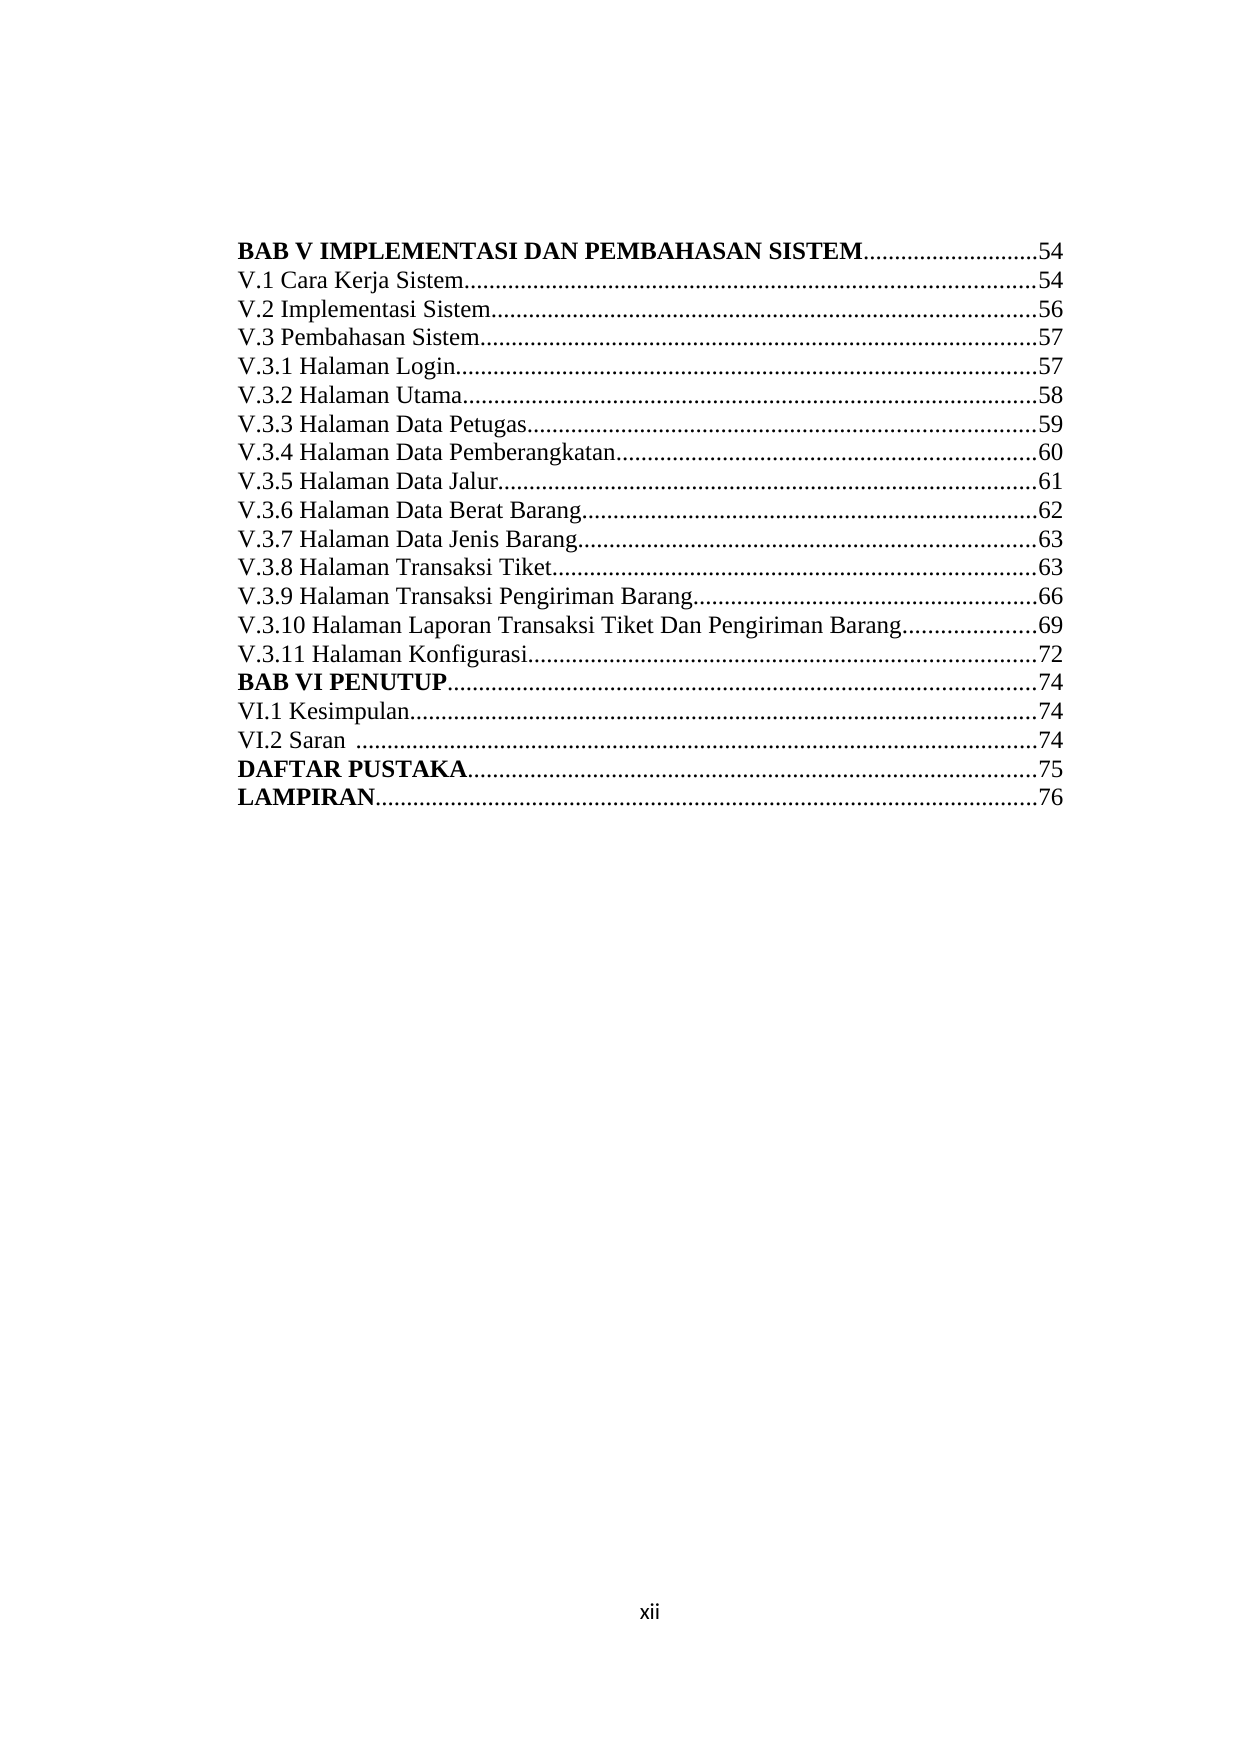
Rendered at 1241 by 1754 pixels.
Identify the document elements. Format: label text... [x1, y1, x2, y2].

text V.3.3 Halaman Data Petugas 59 [236, 409, 1063, 437]
text V.3.8 Halaman Transaksi Tiket 63 [236, 552, 1063, 581]
text V.3 Pembahasan Sistem 57 [236, 322, 1063, 351]
text V.3.2 Halaman Utama 58 [236, 380, 1063, 409]
text V.3.5 Halaman Data Jalur 61 [236, 466, 1063, 495]
text V.3.10 Halaman Laporan Transaksi Tiket Dan Pengiriman Barang 69 [236, 610, 1063, 639]
text BAB V IMPLEMENTASI DAN PEMBAHASAN SISTEM 54 [236, 236, 1063, 265]
text V.3.6 Halaman Data Berat Barang 62 [236, 495, 1063, 524]
text V.3.1 Halaman Login 57 [236, 351, 1063, 380]
text VI.1 Kesimpulan 74 [236, 696, 1063, 725]
text V.2 Implementasi Sistem 56 [236, 294, 1063, 322]
text V.3.4 Halaman Data Pemberangkatan 60 [236, 437, 1063, 466]
text V.1 Cara Kerja Sistem 54 [236, 265, 1063, 294]
text VI.2 Saran 74 [236, 725, 1063, 754]
text V.3.11 Halaman Konfigurasi 72 [236, 639, 1063, 667]
text LAMPIRAN 76 [236, 782, 1063, 811]
text V.3.9 Halaman Transaksi Pengiriman Barang 66 [236, 581, 1063, 610]
text V.3.7 Halaman Data Jenis Barang 63 [236, 524, 1063, 552]
text DAFTAR PUSTAKA 75 [236, 754, 1063, 782]
text BAB VI PENUTUP 74 [236, 667, 1063, 696]
